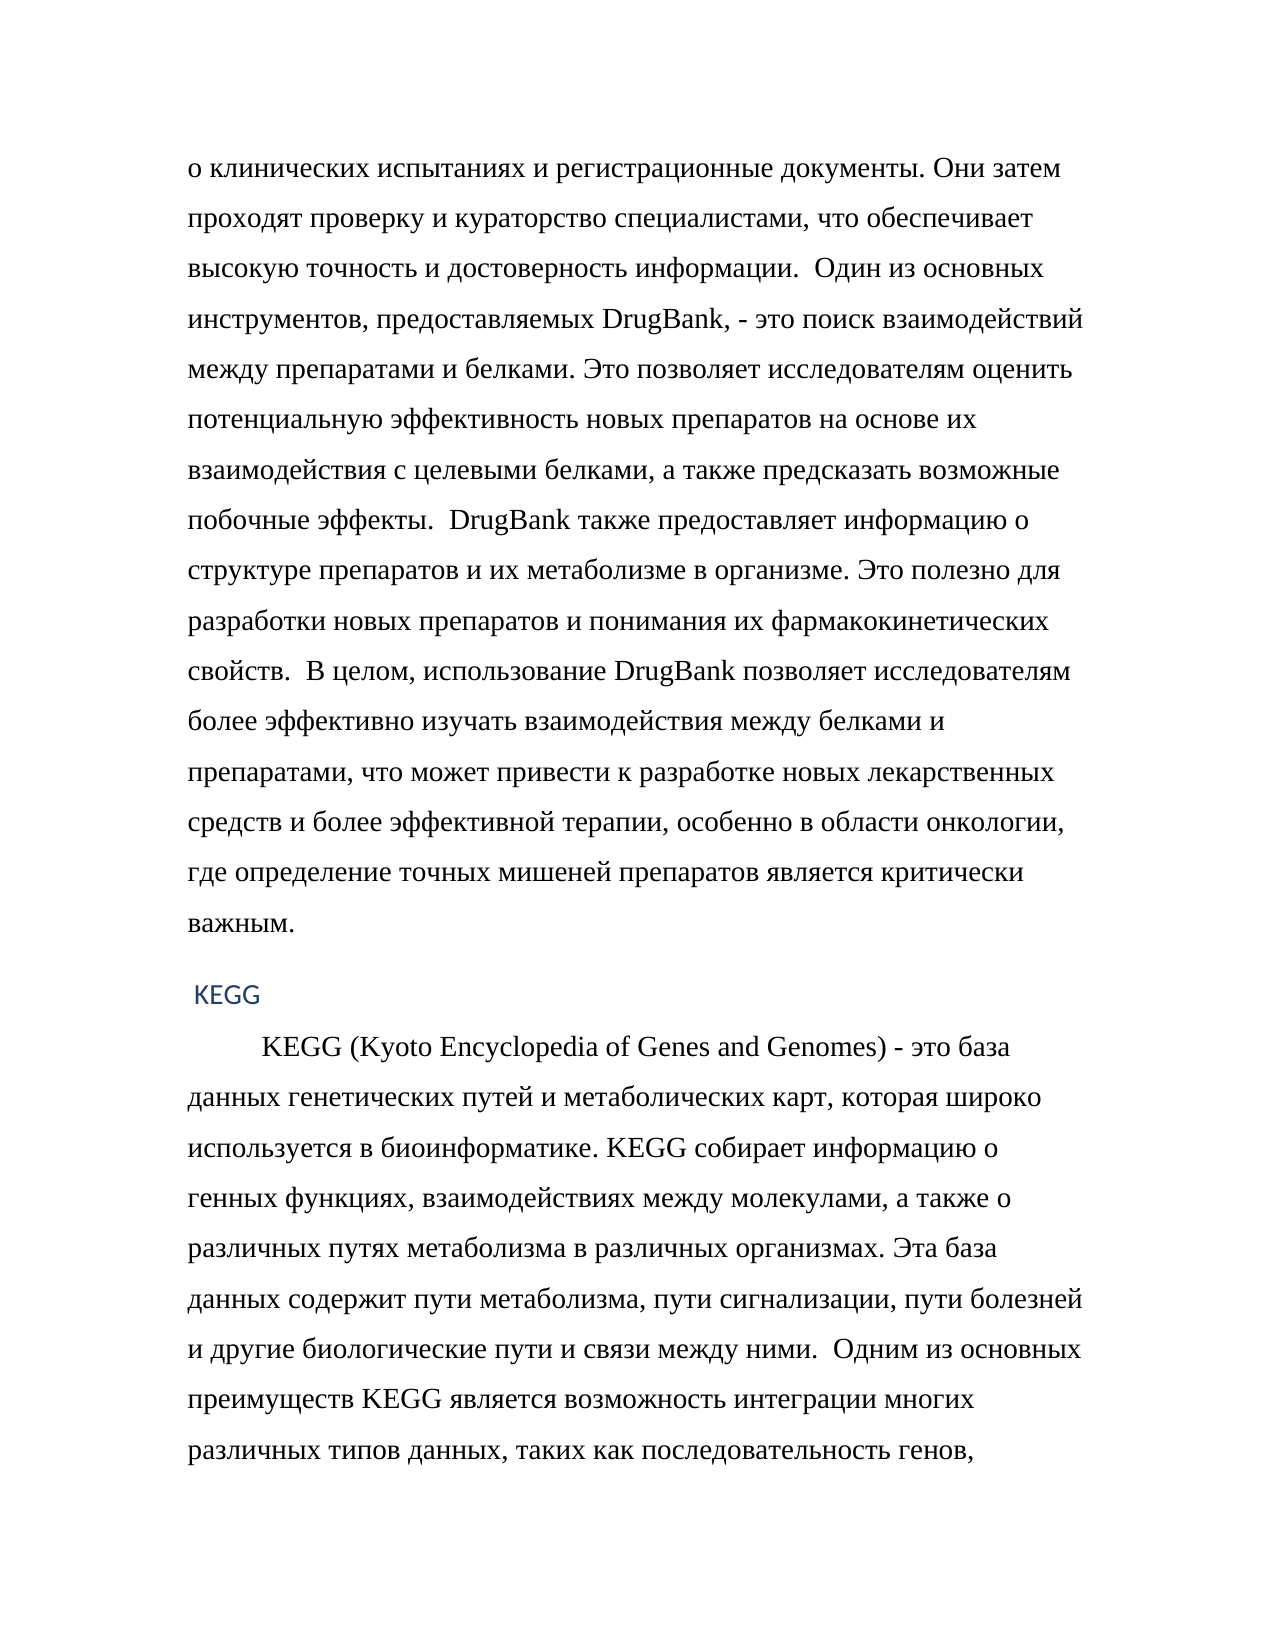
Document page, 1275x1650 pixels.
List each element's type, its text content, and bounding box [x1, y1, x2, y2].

subtitle KEGG [187, 976, 1087, 1011]
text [187, 150, 1087, 938]
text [187, 1029, 1087, 1465]
